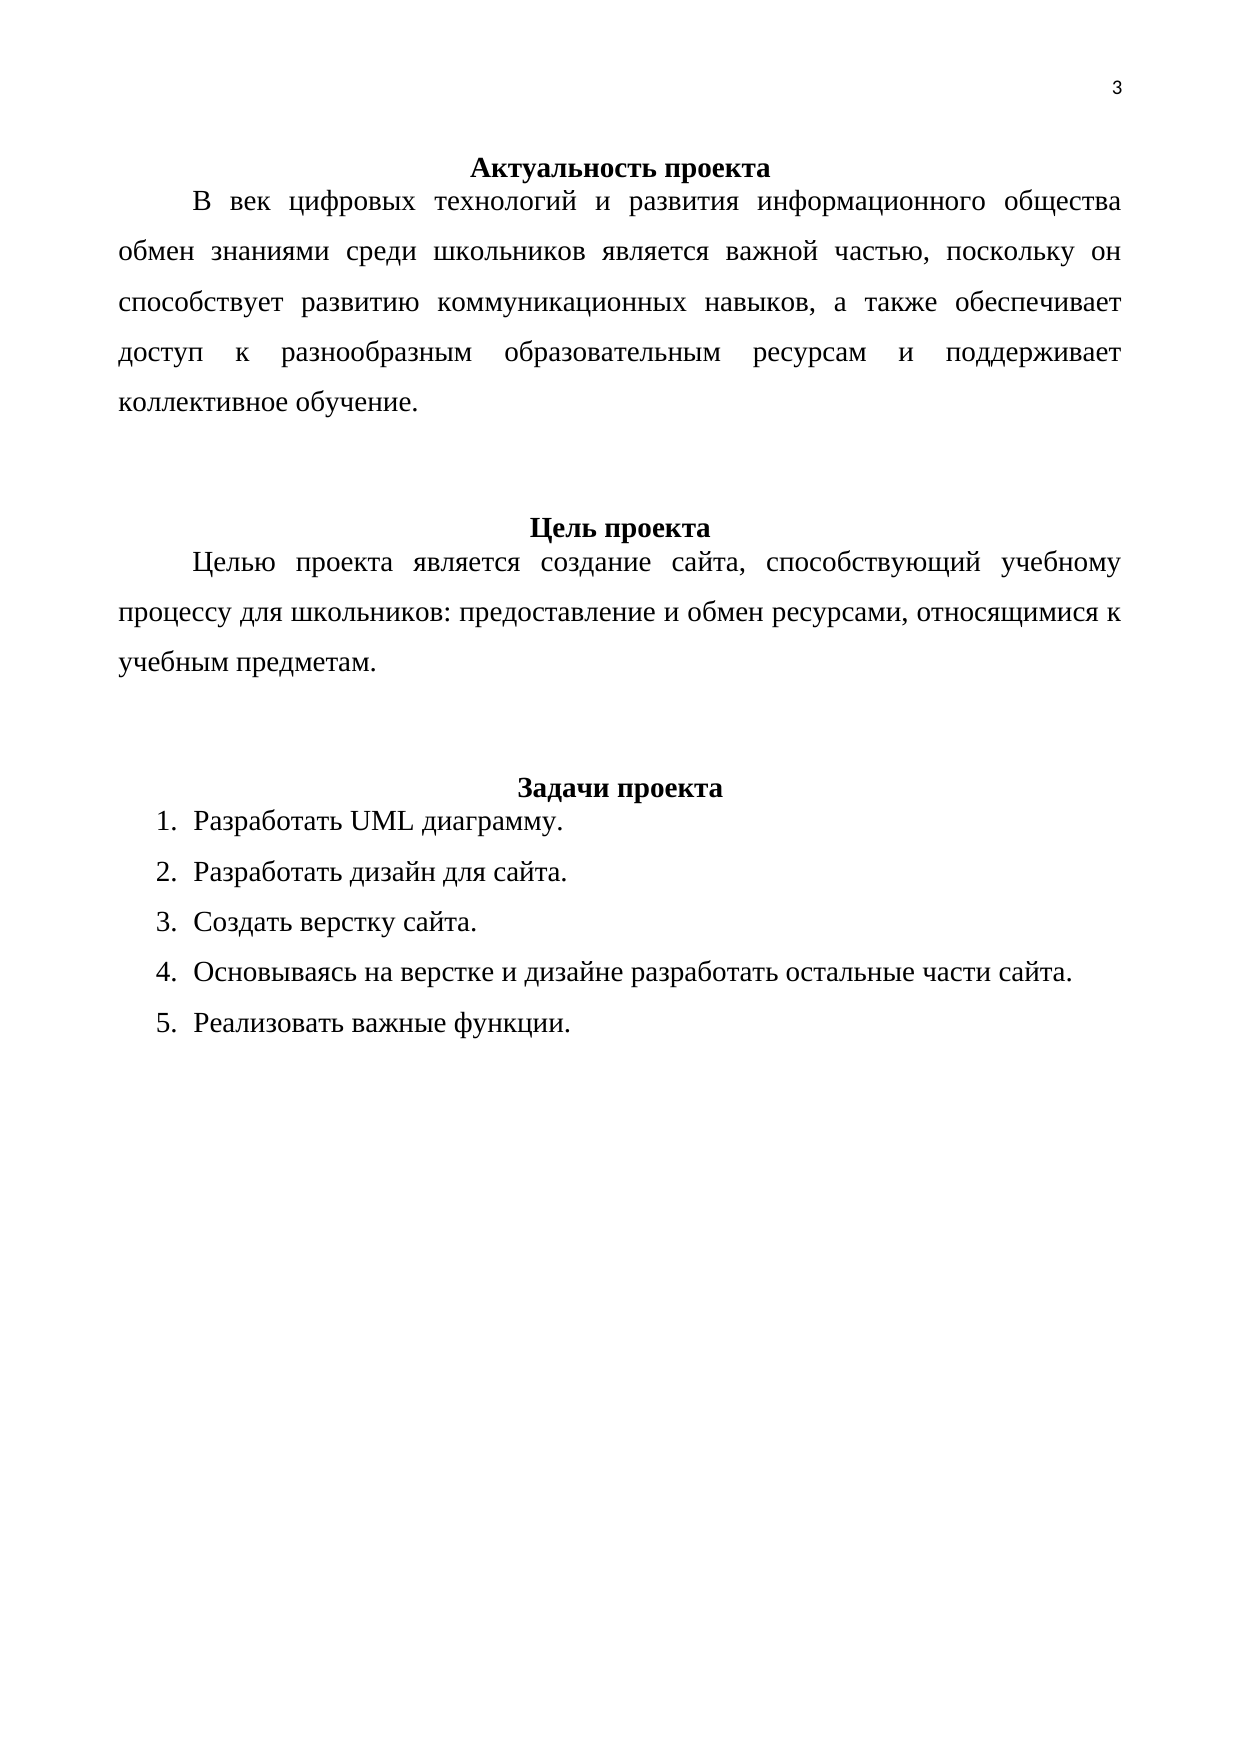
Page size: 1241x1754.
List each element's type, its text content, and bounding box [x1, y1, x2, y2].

list Основываясь на верстке и дизайне разработать остальные части сайта. [156, 954, 1122, 988]
subtitle Задачи проекта [118, 770, 1122, 803]
list Создать верстку сайта. [156, 904, 1122, 938]
subtitle Цель проекта [118, 510, 1122, 544]
list Разработать UML диаграмму. [156, 803, 1122, 837]
text Целью проекта является создание сайта, способствующий учебному процессу для школьников: предоставление и обмен ресурсами, относящимися к учебным предметам. [118, 544, 1122, 678]
subtitle Актуальность проекта [118, 150, 1122, 183]
text В век цифровых технологий и развития информационного общества обмен знаниями среди школьников является важной частью, поскольку он способствует развитию коммуникационных навыков, а также обеспечивает доступ к разнообразным образовательным ресурсам и поддерживает коллективное обучение. [118, 183, 1122, 418]
list Разработать дизайн для сайта. [156, 854, 1122, 887]
list Реализовать важные функции. [156, 1005, 1122, 1038]
